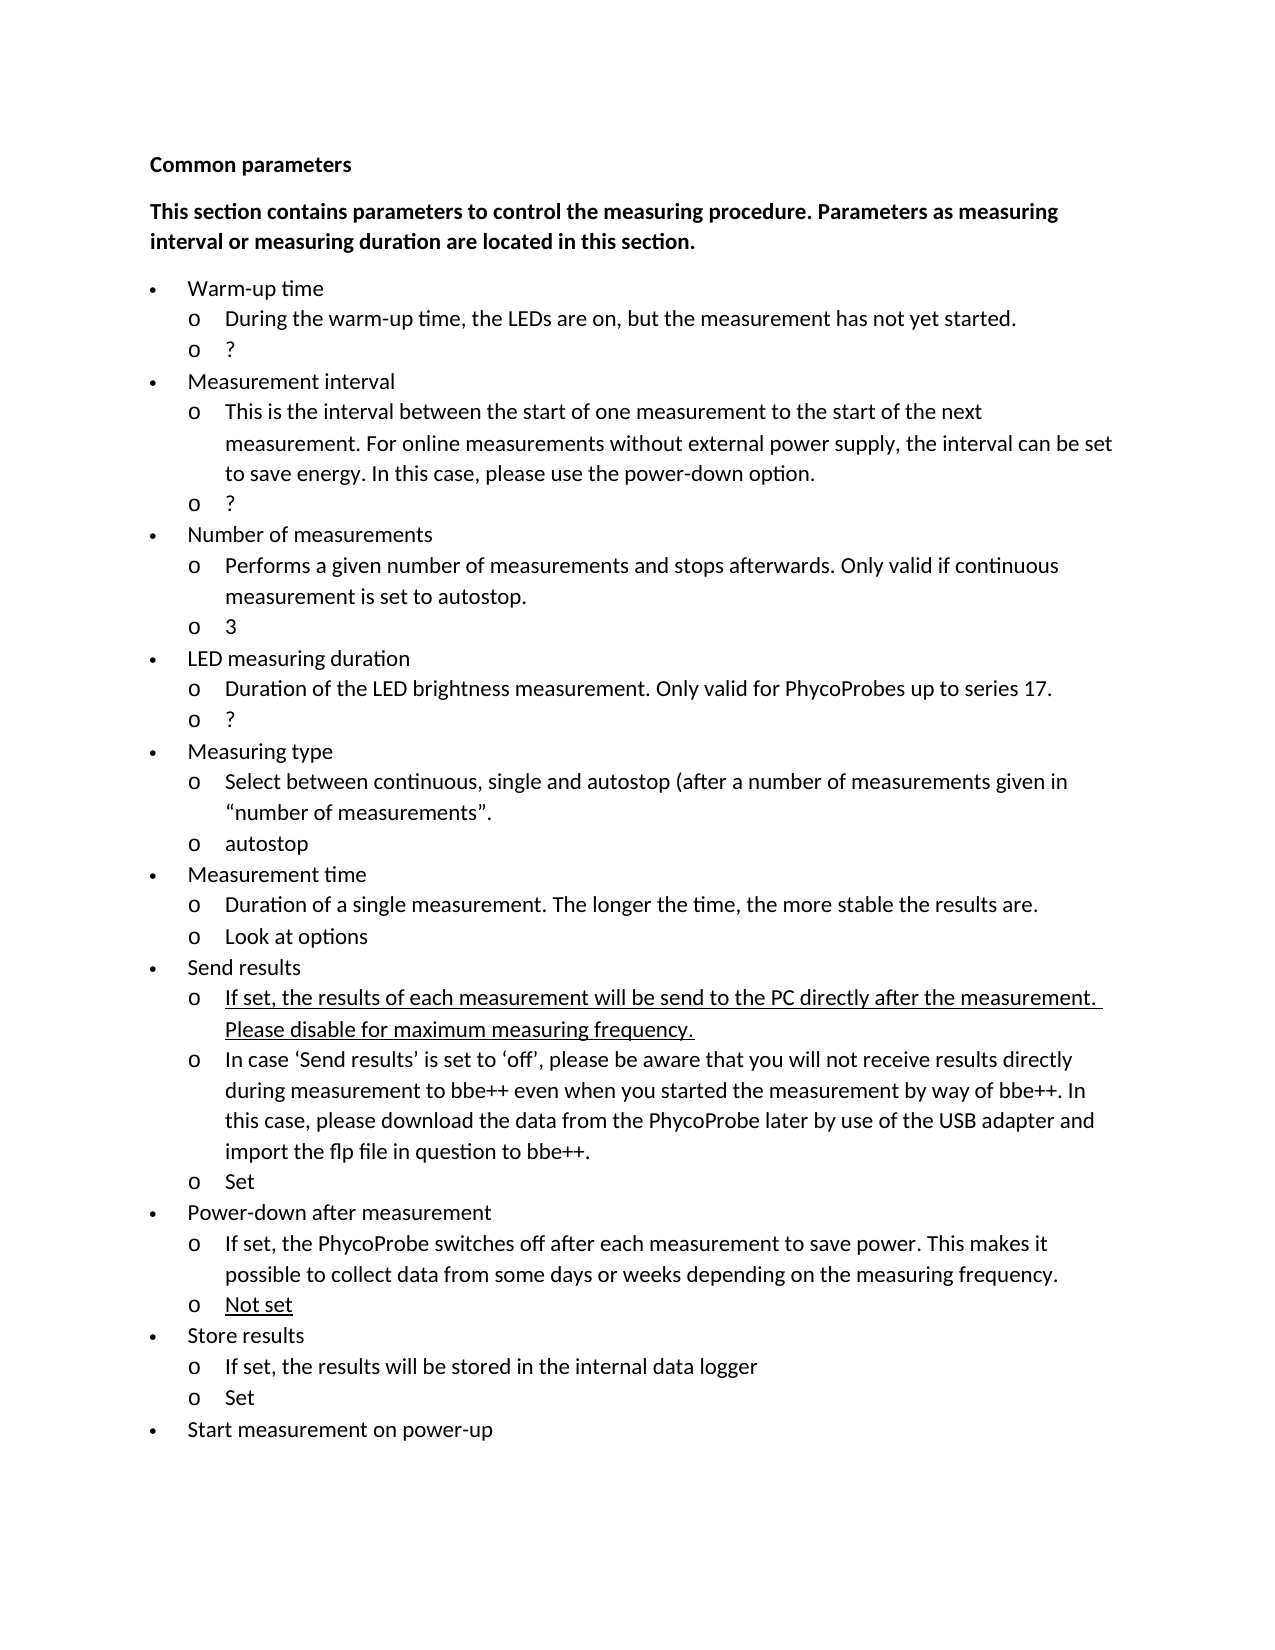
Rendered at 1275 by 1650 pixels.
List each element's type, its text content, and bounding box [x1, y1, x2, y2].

list Select between continuous, single and autostop (after a number of measurements given in “number of measurements”. [187, 767, 1125, 826]
list This is the interval between the start of one measurement to the start of the next measurement. For online measurements without external power supply, the interval can be set to save energy. In this case, please use the power-down option. [187, 397, 1125, 487]
list If set, the results of each measurement will be send to the PC directly after the measurement. Please disable for maximum measuring frequency. [187, 983, 1125, 1043]
list Not set [187, 1290, 1125, 1319]
list Performs a given number of measurements and stops afterwards. Only valid if continuous measurement is set to autostop. [187, 551, 1125, 610]
list Look at options [187, 922, 1125, 951]
list ? [187, 705, 1125, 734]
list Power-down after measurement [150, 1198, 1125, 1226]
list Set [187, 1167, 1125, 1196]
list If set, the results will be stored in the internal data logger [187, 1352, 1125, 1381]
list In case ‘Send results’ is set to ‘off’, please be aware that you will not receive results directly during measurement to bbe++ even when you started the measurement by way of bbe++. In this case, please download the data from the PhycoProbe later by use of the USB adapter and import the flp file in question to bbe++. [187, 1045, 1125, 1165]
list During the warm-up time, the LEDs are on, but the measurement has not yet started. [187, 304, 1125, 333]
list Number of measurements [150, 521, 1125, 548]
list Send results [150, 953, 1125, 981]
list Measuring type [150, 737, 1125, 765]
list Duration of the LED brightness measurement. Only valid for PhycoProbes up to series 17. [187, 674, 1125, 703]
list Start measurement on power-up [150, 1415, 1125, 1443]
list Store results [150, 1322, 1125, 1350]
list ? [187, 489, 1125, 518]
list Duration of a single measurement. The longer the time, the more stable the results are. [187, 890, 1125, 919]
list 3 [187, 612, 1125, 641]
list LED measuring duration [150, 644, 1125, 672]
text This section contains parameters to control the measuring procedure. Parameters as measuring interval or measuring duration are located in this section. [150, 197, 1125, 255]
list Measurement time [150, 860, 1125, 888]
list If set, the PhycoProbe switches off after each measurement to save power. This makes it possible to collect data from some days or weeks depending on the measuring frequency. [187, 1229, 1125, 1288]
list Measurement interval [150, 367, 1125, 395]
text Common parameters [150, 150, 1125, 178]
list autostop [187, 829, 1125, 858]
list ? [187, 336, 1125, 365]
list Warm-up time [150, 274, 1125, 302]
list Set [187, 1383, 1125, 1412]
